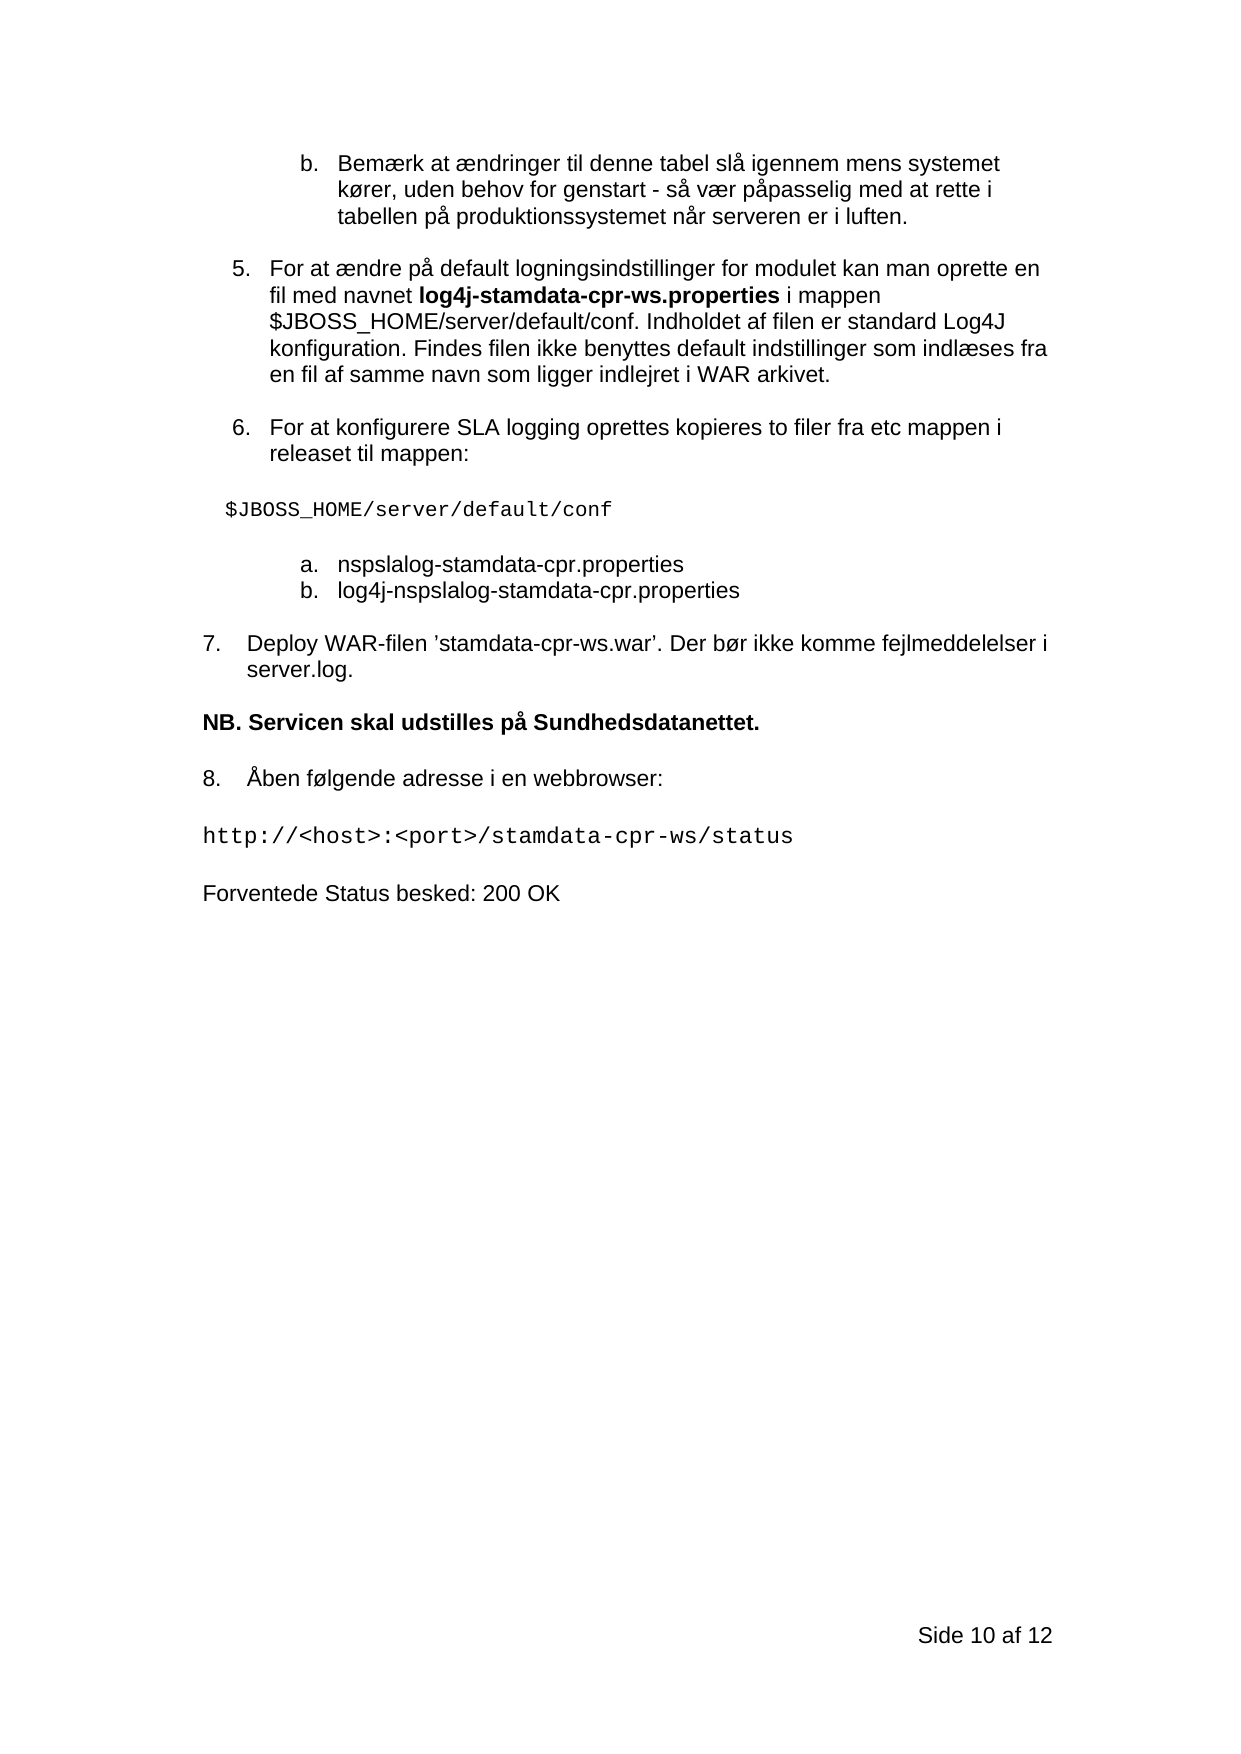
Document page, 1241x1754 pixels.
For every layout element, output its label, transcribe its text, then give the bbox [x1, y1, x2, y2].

text Forventede Status besked: 200 OK [202, 878, 1053, 908]
list Åben følgende adresse i en webbrowser: [202, 764, 1053, 791]
list nspslalog-stamdata-cpr.properties [300, 551, 1053, 577]
list For at ændre på default logningsindstillinger for modulet kan man oprette en fil med navnet log4j-stamdata-cpr-ws.properties i mappen $JBOSS_HOME/server/default/conf. Indholdet af filen er standard Log4J konfiguration. Findes filen ikke benyttes default indstillinger som indlæses fra en fil af samme navn som ligger indlejret i WAR arkivet. [232, 255, 1053, 387]
list For at konfigurere SLA logging oprettes kopieres to filer fra etc mappen i releaset til mappen: [232, 413, 1053, 466]
list NB. Servicen skal udstilles på Sundhedsdatanettet. [202, 709, 1053, 735]
list log4j-nspslalog-stamdata-cpr.properties [300, 577, 1053, 630]
text $JBOSS_HOME/server/default/conf [187, 493, 1053, 551]
list Deploy WAR-filen ’stamdata-cpr-ws.war’. Der bør ikke komme fejlmeddelelser i server.log. [202, 630, 1053, 683]
list Bemærk at ændringer til denne tabel slå igennem mens systemet kører, uden behov for genstart - så vær påpasselig med at rette i tabellen på produktionssystemet når serveren er i luften. [300, 150, 1053, 255]
text http://<host>:<port>/stamdata-cpr-ws/status [202, 820, 1053, 849]
